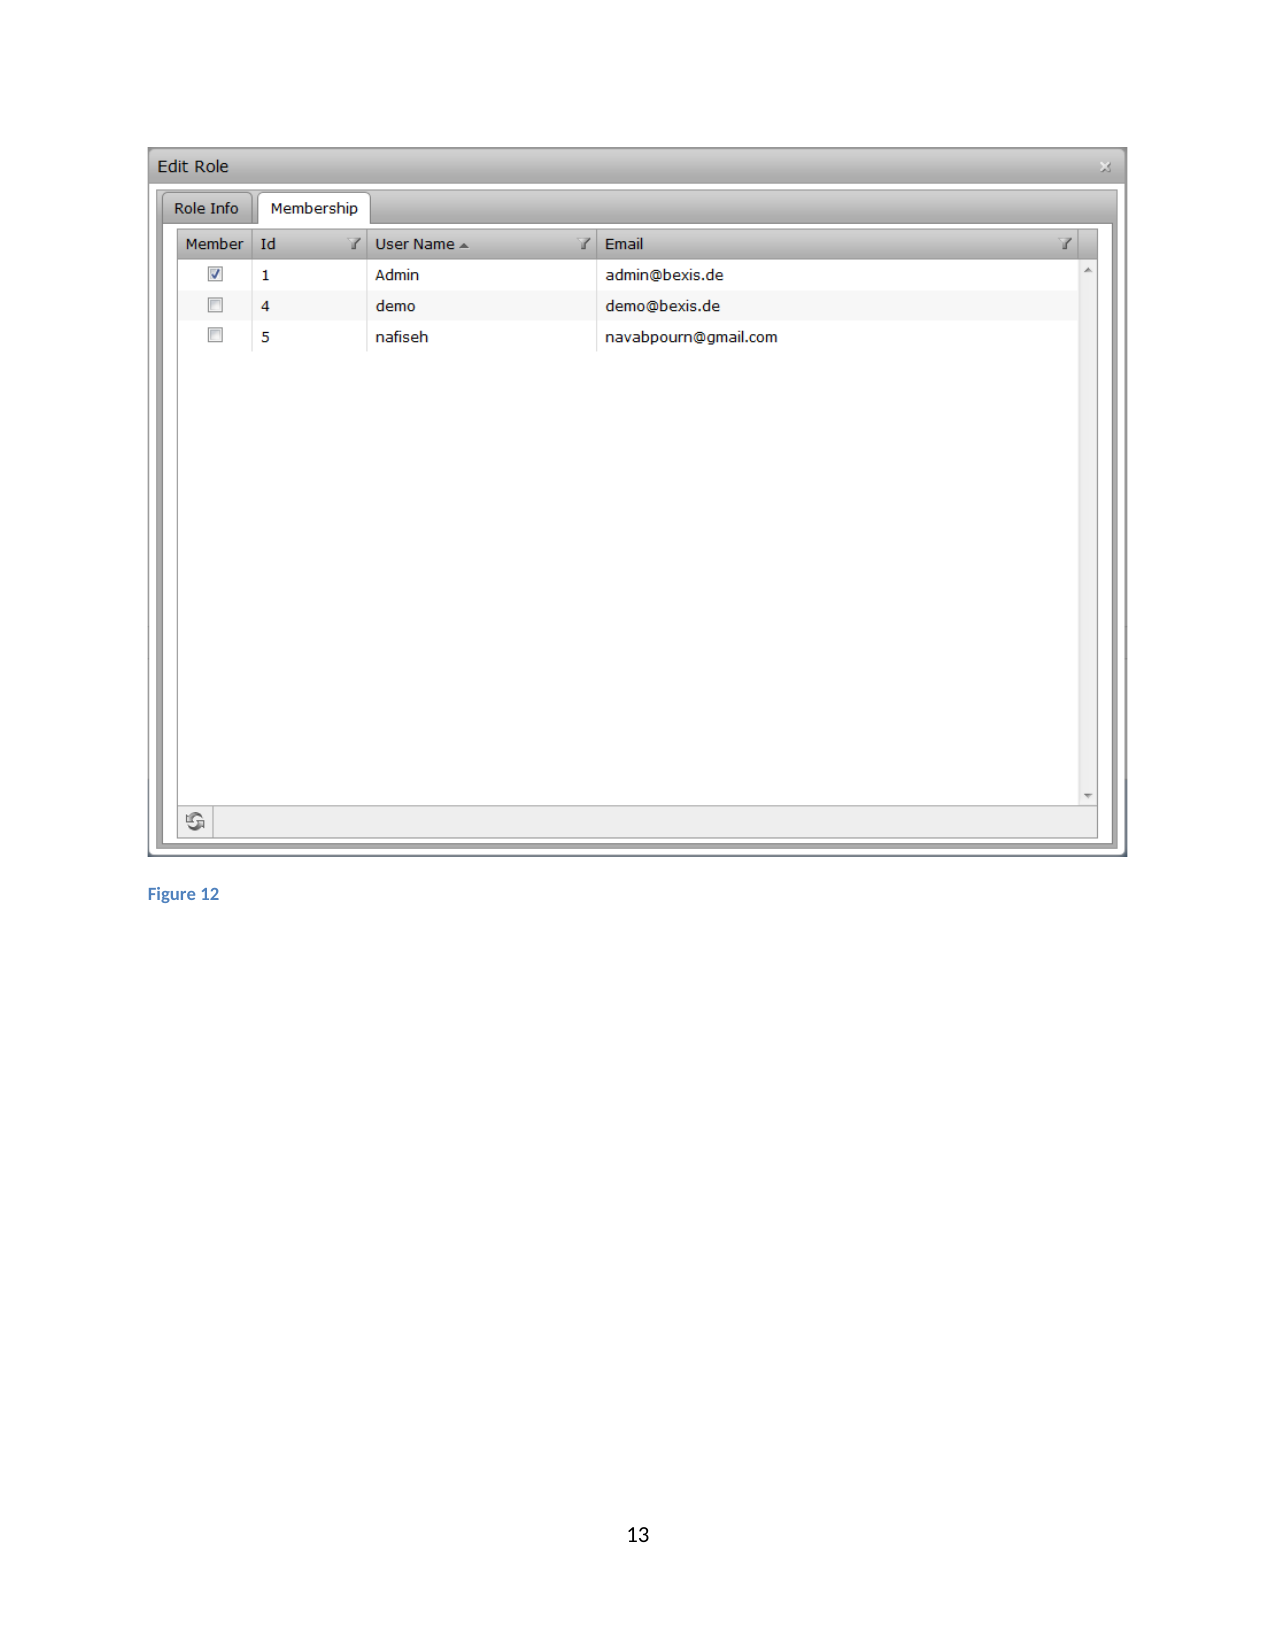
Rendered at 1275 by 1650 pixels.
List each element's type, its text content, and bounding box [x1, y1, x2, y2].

picture [147, 147, 1128, 857]
text Figure 12 [148, 882, 1127, 904]
